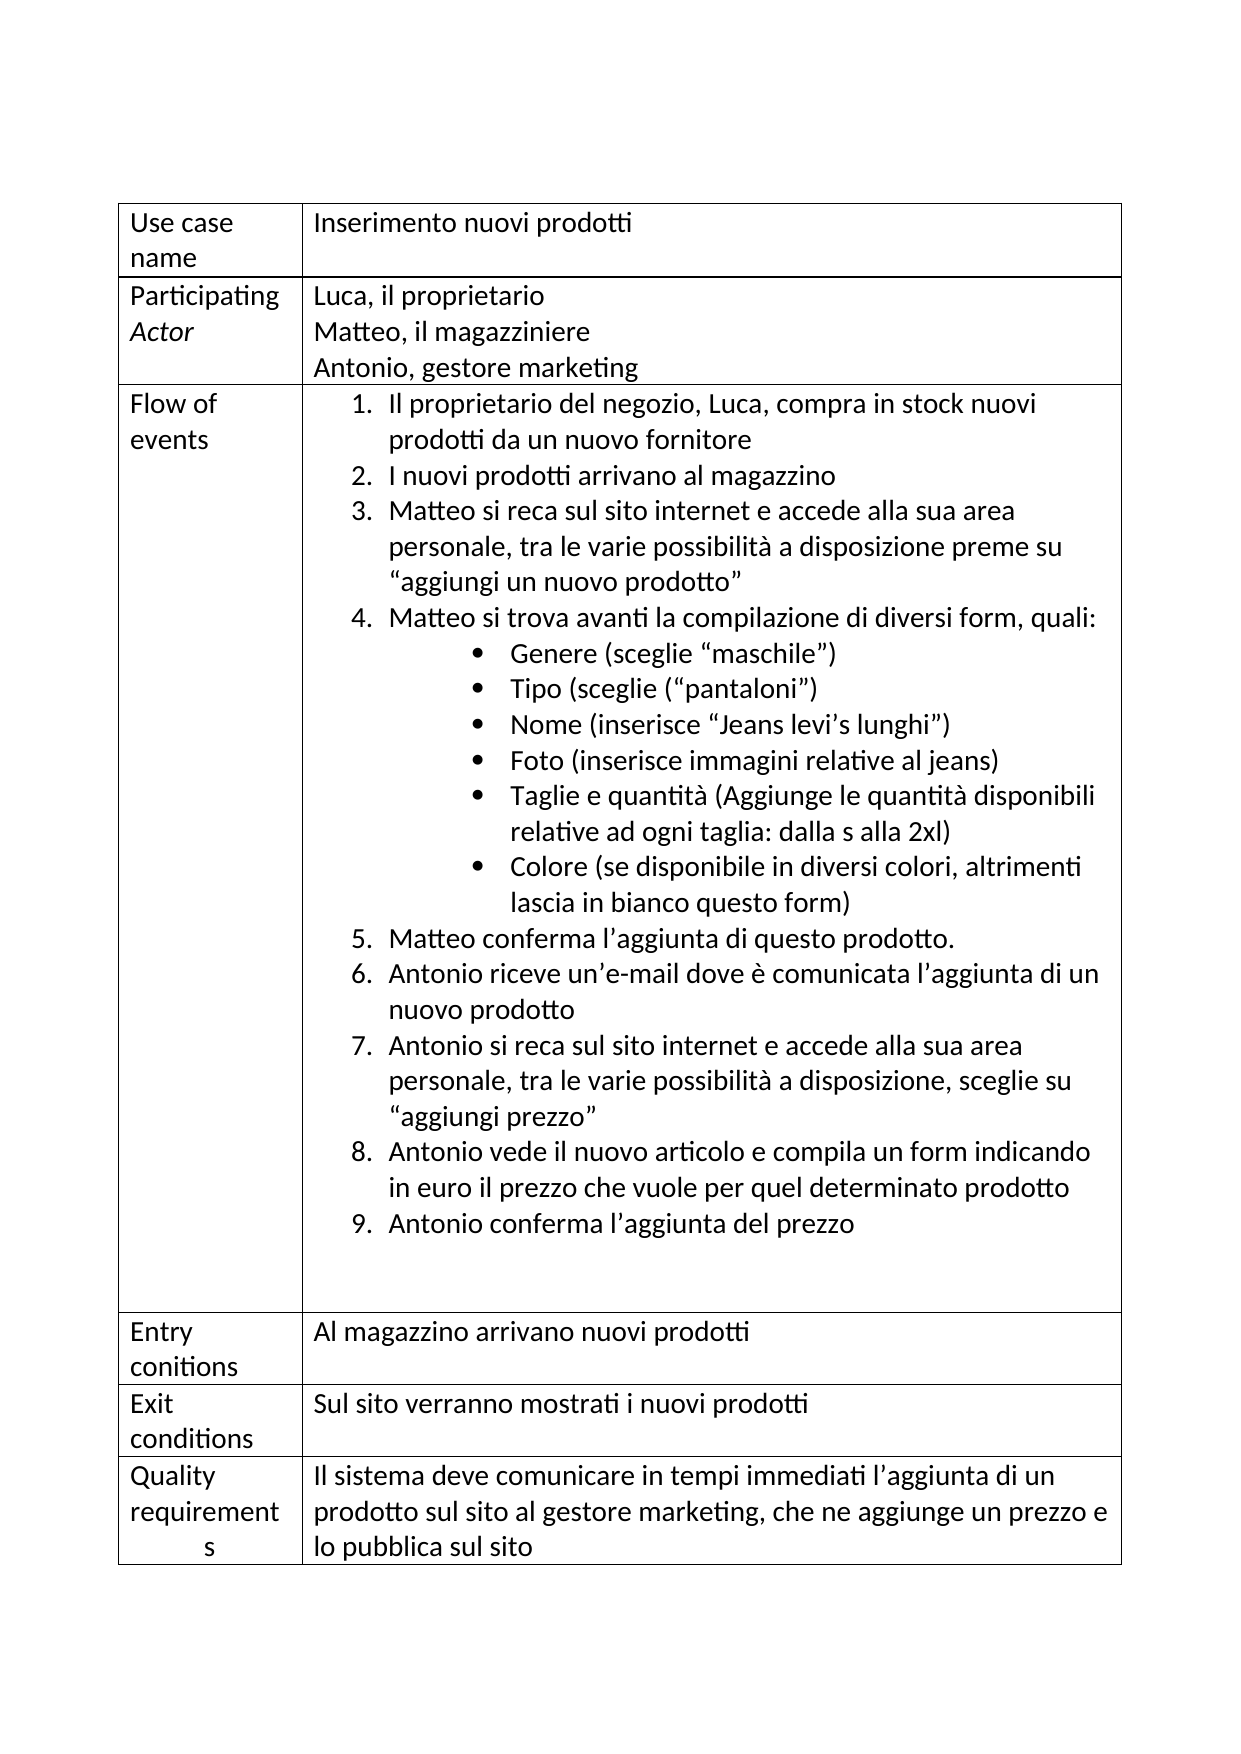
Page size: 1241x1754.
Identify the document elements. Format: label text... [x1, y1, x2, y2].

table_cell Flow of events [119, 385, 302, 1312]
table_header Inserimento nuovi prodotti [303, 204, 1121, 276]
table_cell Quality requirementsuq [119, 1457, 302, 1564]
table_cell Luca, il proprietario Matteo, il magazziniere Antonio, gestore marketing [303, 278, 1121, 384]
table_cell Entry conitions [119, 1313, 302, 1384]
table_cell Il proprietario del negozio, Luca, compra in stock nuovi prodotti da un nuovo fornitore I nuovi prodotti arrivano al magazzino Matteo si reca sul sito internet e accede alla sua area personale, tra le varie possibilità a disposizione preme su “aggiungi un nuovo prodotto” Matteo si trova avanti la compilazione di diversi form, quali: Genere (sceglie “maschile”) Tipo (sceglie (“pantaloni”) Nome (inserisce “Jeans levi’s lunghi”) Foto (inserisce immagini relative al jeans) Taglie e quantità (Aggiunge le quantità disponibili relative ad ogni taglia: dalla s alla 2xl) Colore (se disponibile in diversi colori, altrimenti lascia in bianco questo form) Matteo conferma l’aggiunta di questo prodotto. Antonio riceve un’e-mail dove è comunicata l’aggiunta di un nuovo prodotto Antonio si reca sul sito internet e accede alla sua area personale, tra le varie possibilità a disposizione, sceglie su “aggiungi prezzo” Antonio vede il nuovo articolo e compila un form indicando in euro il prezzo che vuole per quel determinato prodotto Antonio conferma l’aggiunta del prezzo [303, 385, 1121, 1312]
table_cell Participating Actor [119, 278, 302, 384]
table_header Use case name [119, 204, 302, 276]
table_cell Sul sito verranno mostrati i nuovi prodotti [303, 1385, 1121, 1456]
table_cell Al magazzino arrivano nuovi prodotti [303, 1313, 1121, 1384]
table_cell Exit conditions [119, 1385, 302, 1456]
table_cell Il sistema deve comunicare in tempi immediati l’aggiunta di un prodotto sul sito al gestore marketing, che ne aggiunge un prezzo e lo pubblica sul sito [303, 1457, 1121, 1564]
